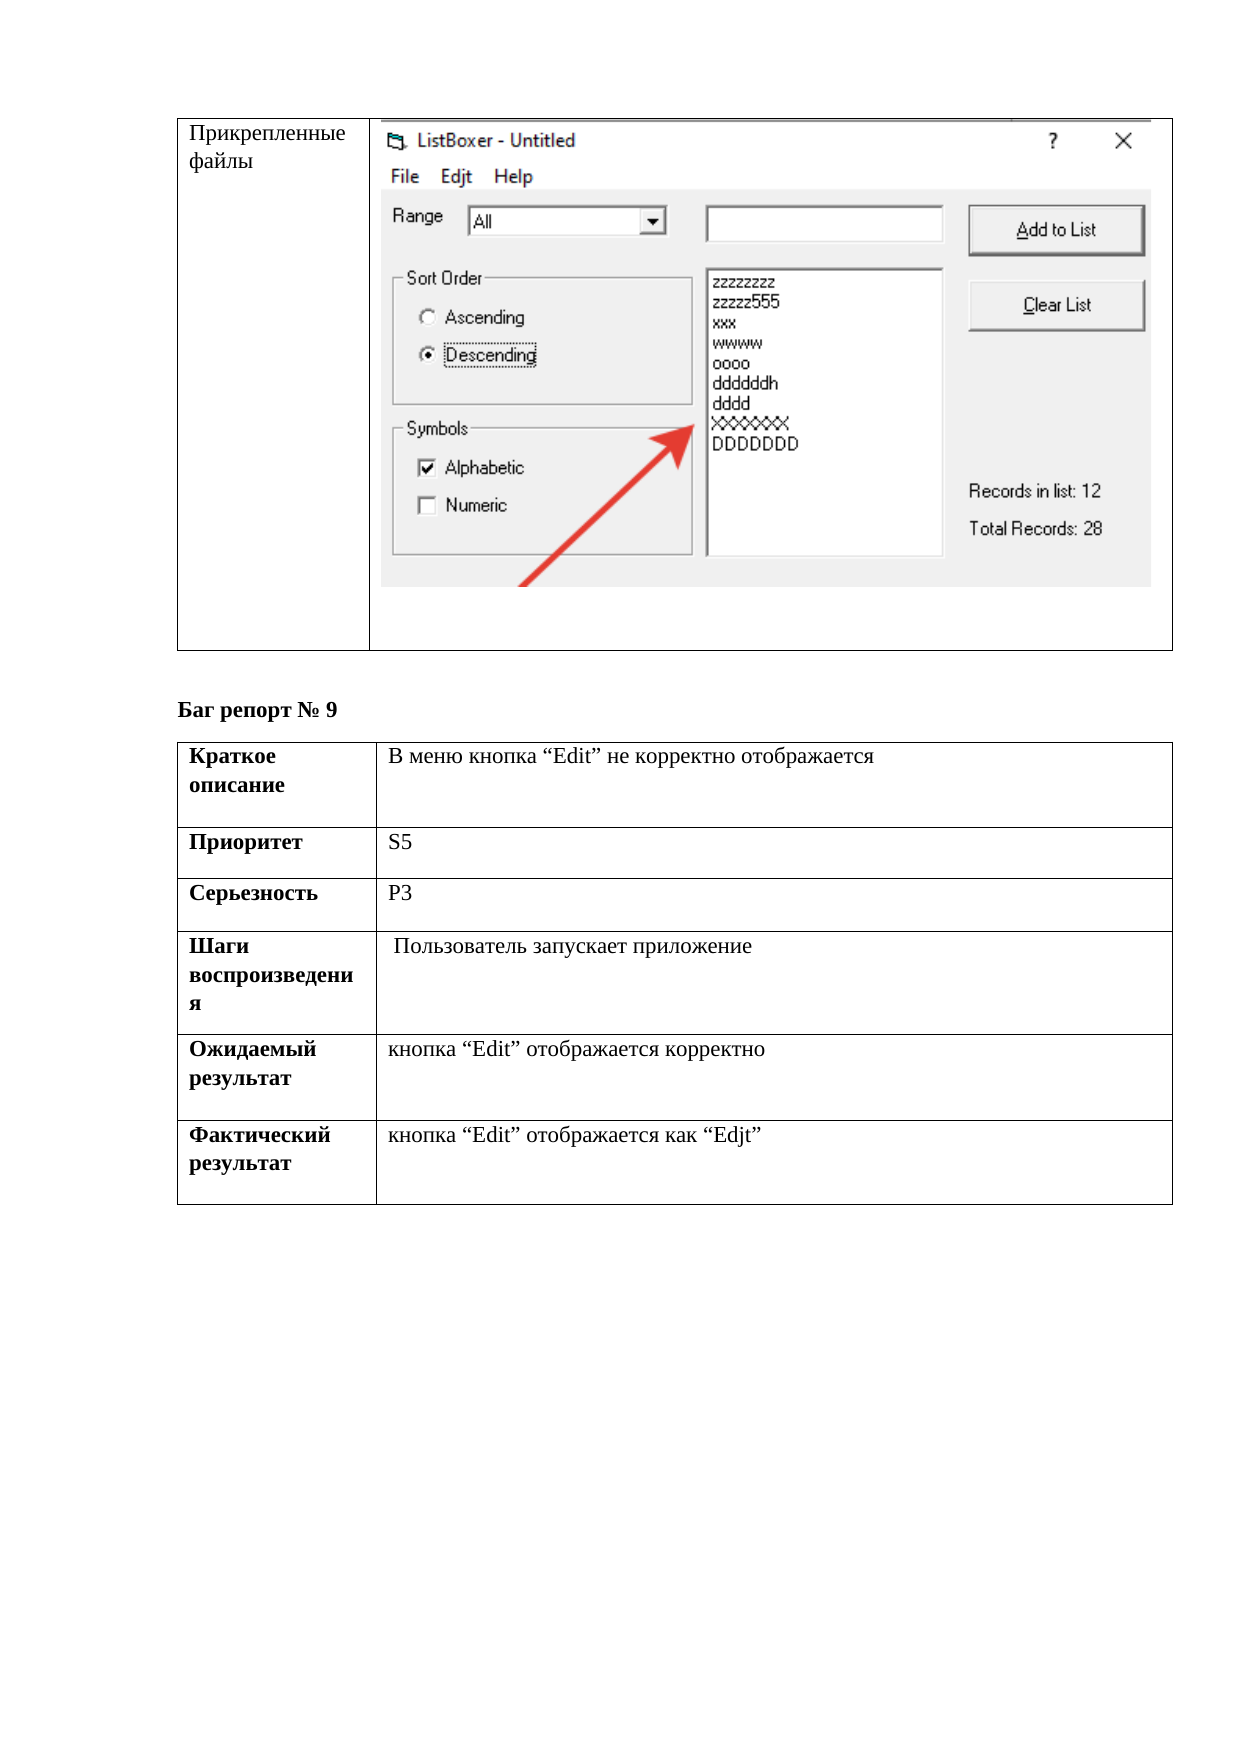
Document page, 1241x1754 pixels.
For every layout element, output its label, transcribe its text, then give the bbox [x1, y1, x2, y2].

table_cell Фактический результат [178, 1121, 376, 1204]
table_cell кнопка “Edit” отображается как “Edjt” [377, 1121, 1172, 1204]
table_cell кнопка “Edit” отображается корректно [377, 1035, 1172, 1120]
table_cell S5 [377, 828, 1172, 878]
table_cell Пользователь запускает приложение [377, 932, 1172, 1034]
picture [381, 119, 1152, 587]
table_cell P3 [377, 879, 1172, 931]
table_cell Ожидаемый результат [178, 1035, 376, 1120]
table_cell [370, 119, 1172, 650]
table_cell Приоритет [178, 828, 376, 878]
table_header Краткое описание [178, 743, 376, 827]
table_cell Серьезность [178, 879, 376, 931]
table_cell Прикрепленные файлы [178, 119, 369, 650]
text Баг репорт № 9 [177, 696, 1167, 723]
table_cell Шаги воспроизведения [178, 932, 376, 1034]
table_header В меню кнопка “Edit” не корректно отображается [377, 743, 1172, 827]
